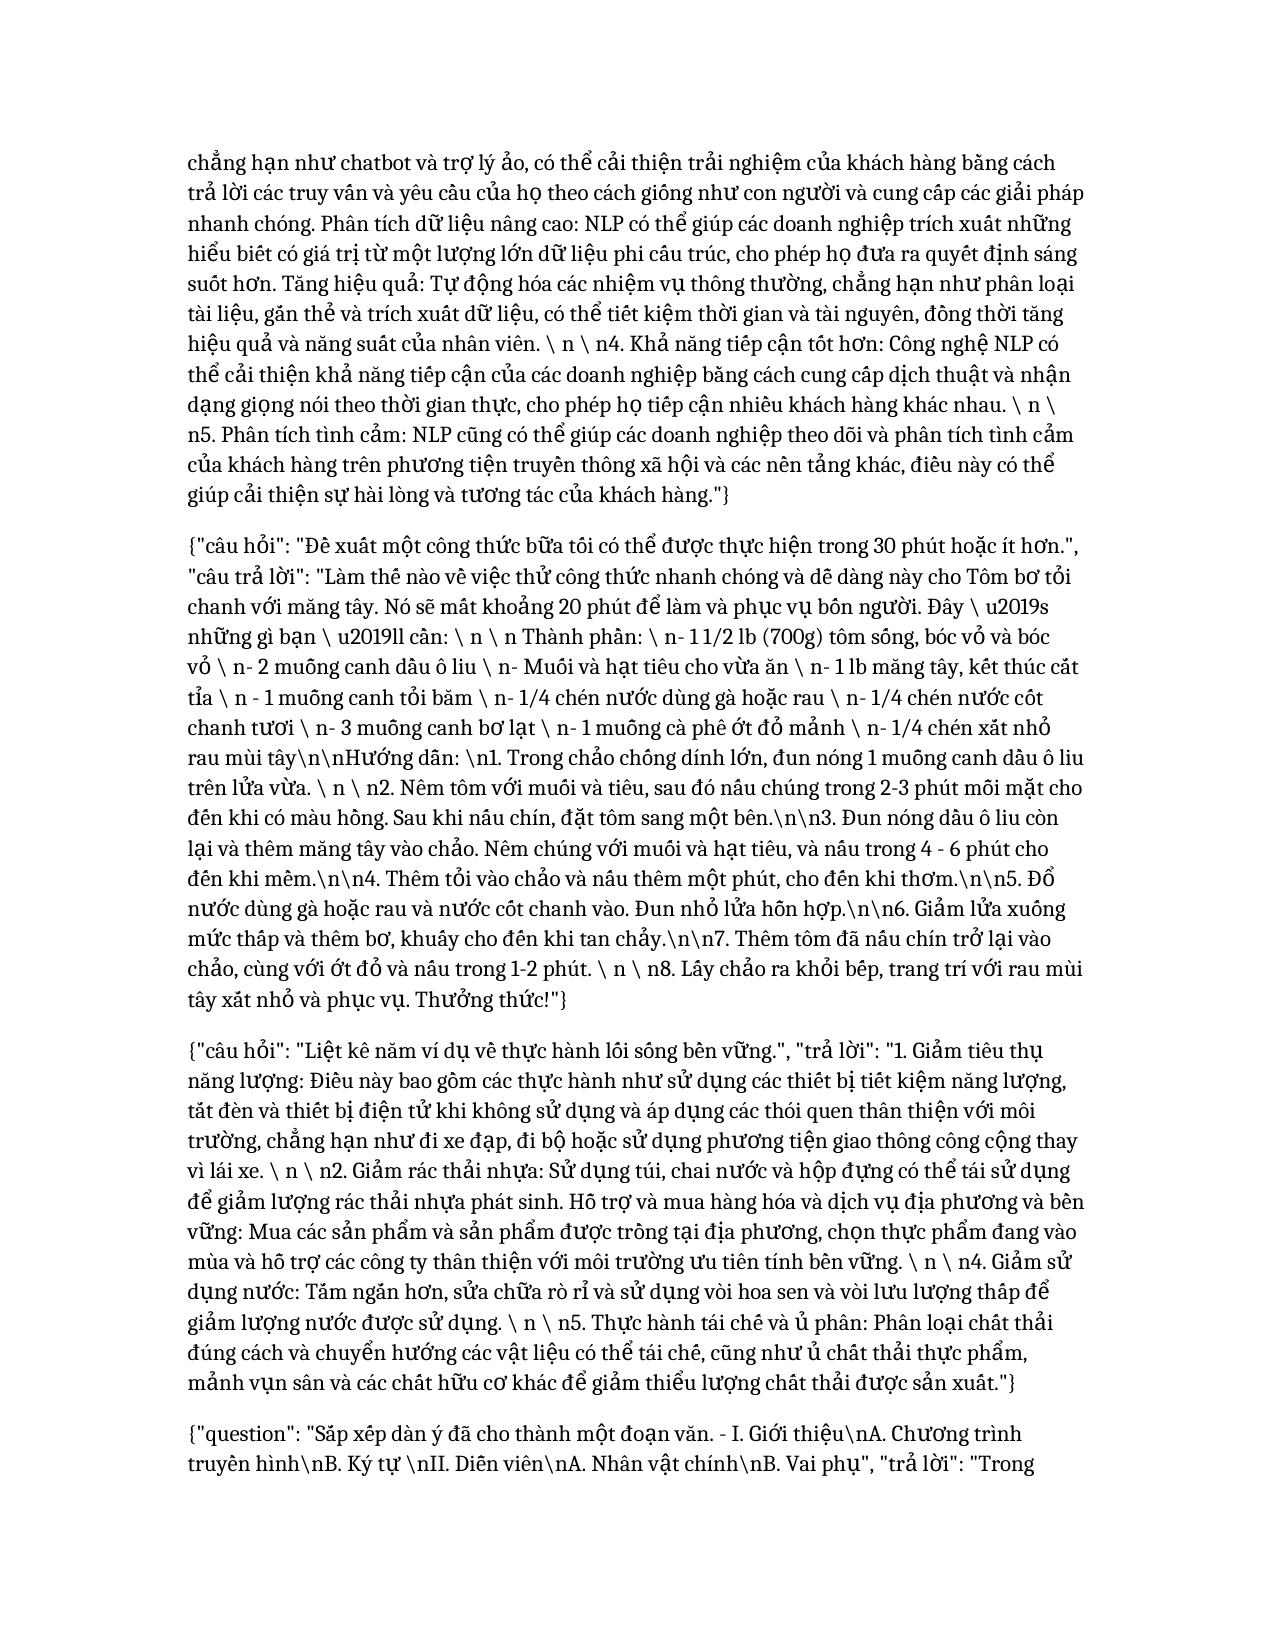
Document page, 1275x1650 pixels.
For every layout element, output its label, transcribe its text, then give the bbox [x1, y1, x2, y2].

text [187, 1421, 1087, 1477]
text {"câu hỏi": "Liệt kê năm ví dụ về thực hành lối sống bền vững.", "trả lời": "1. Giảm tiêu thụ năng lượng: Điều này bao gồm các thực hành như sử dụng các thiết bị tiết kiệm năng lượng, tắt đèn và thiết bị điện tử khi không sử dụng và áp dụng các thói quen thân thiện với môi trường, chẳng hạn như đi xe đạp, đi bộ hoặc sử dụng phương tiện giao thông công cộng thay vì lái xe. \ n \ n2. Giảm rác thải nhựa: Sử dụng túi, chai nước và hộp đựng có thể tái sử dụng để giảm lượng rác thải nhựa phát sinh. Hỗ trợ và mua hàng hóa và dịch vụ địa phương và bền vững: Mua các sản phẩm và sản phẩm được trồng tại địa phương, chọn thực phẩm đang vào mùa và hỗ trợ các công ty thân thiện với môi trường ưu tiên tính bền vững. \ n \ n4. Giảm sử dụng nước: Tắm ngắn hơn, sửa chữa rò rỉ và sử dụng vòi hoa sen và vòi lưu lượng thấp để giảm lượng nước được sử dụng. \ n \ n5. Thực hành tái chế và ủ phân: Phân loại chất thải đúng cách và chuyển hướng các vật liệu có thể tái chế, cũng như ủ chất thải thực phẩm, mảnh vụn sân và các chất hữu cơ khác để giảm thiểu lượng chất thải được sản xuất."} [187, 1037, 1087, 1396]
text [187, 150, 1087, 509]
text {"câu hỏi": "Đề xuất một công thức bữa tối có thể được thực hiện trong 30 phút hoặc ít hơn.", "câu trả lời": "Làm thế nào về việc thử công thức nhanh chóng và dễ dàng này cho Tôm bơ tỏi chanh với măng tây. Nó sẽ mất khoảng 20 phút để làm và phục vụ bốn người. Đây \ u2019s những gì bạn \ u2019ll cần: \ n \ n Thành phần: \ n- 1 1/2 lb (700g) tôm sống, bóc vỏ và bóc vỏ \ n- 2 muỗng canh dầu ô liu \ n- Muối và hạt tiêu cho vừa ăn \ n- 1 lb măng tây, kết thúc cắt tỉa \ n - 1 muỗng canh tỏi băm \ n- 1/4 chén nước dùng gà hoặc rau \ n- 1/4 chén nước cốt chanh tươi \ n- 3 muỗng canh bơ lạt \ n- 1 muỗng cà phê ớt đỏ mảnh \ n- 1/4 chén xắt nhỏ rau mùi tây\n\nHướng dẫn: \n1. Trong chảo chống dính lớn, đun nóng 1 muỗng canh dầu ô liu trên lửa vừa. \ n \ n2. Nêm tôm với muối và tiêu, sau đó nấu chúng trong 2-3 phút mỗi mặt cho đến khi có màu hồng. Sau khi nấu chín, đặt tôm sang một bên.\n\n3. Đun nóng dầu ô liu còn lại và thêm măng tây vào chảo. Nêm chúng với muối và hạt tiêu, và nấu trong 4 - 6 phút cho đến khi mềm.\n\n4. Thêm tỏi vào chảo và nấu thêm một phút, cho đến khi thơm.\n\n5. Đổ nước dùng gà hoặc rau và nước cốt chanh vào. Đun nhỏ lửa hỗn hợp.\n\n6. Giảm lửa xuống mức thấp và thêm bơ, khuấy cho đến khi tan chảy.\n\n7. Thêm tôm đã nấu chín trở lại vào chảo, cùng với ớt đỏ và nấu trong 1-2 phút. \ n \ n8. Lấy chảo ra khỏi bếp, trang trí với rau mùi tây xắt nhỏ và phục vụ. Thưởng thức!"} [187, 533, 1087, 1013]
